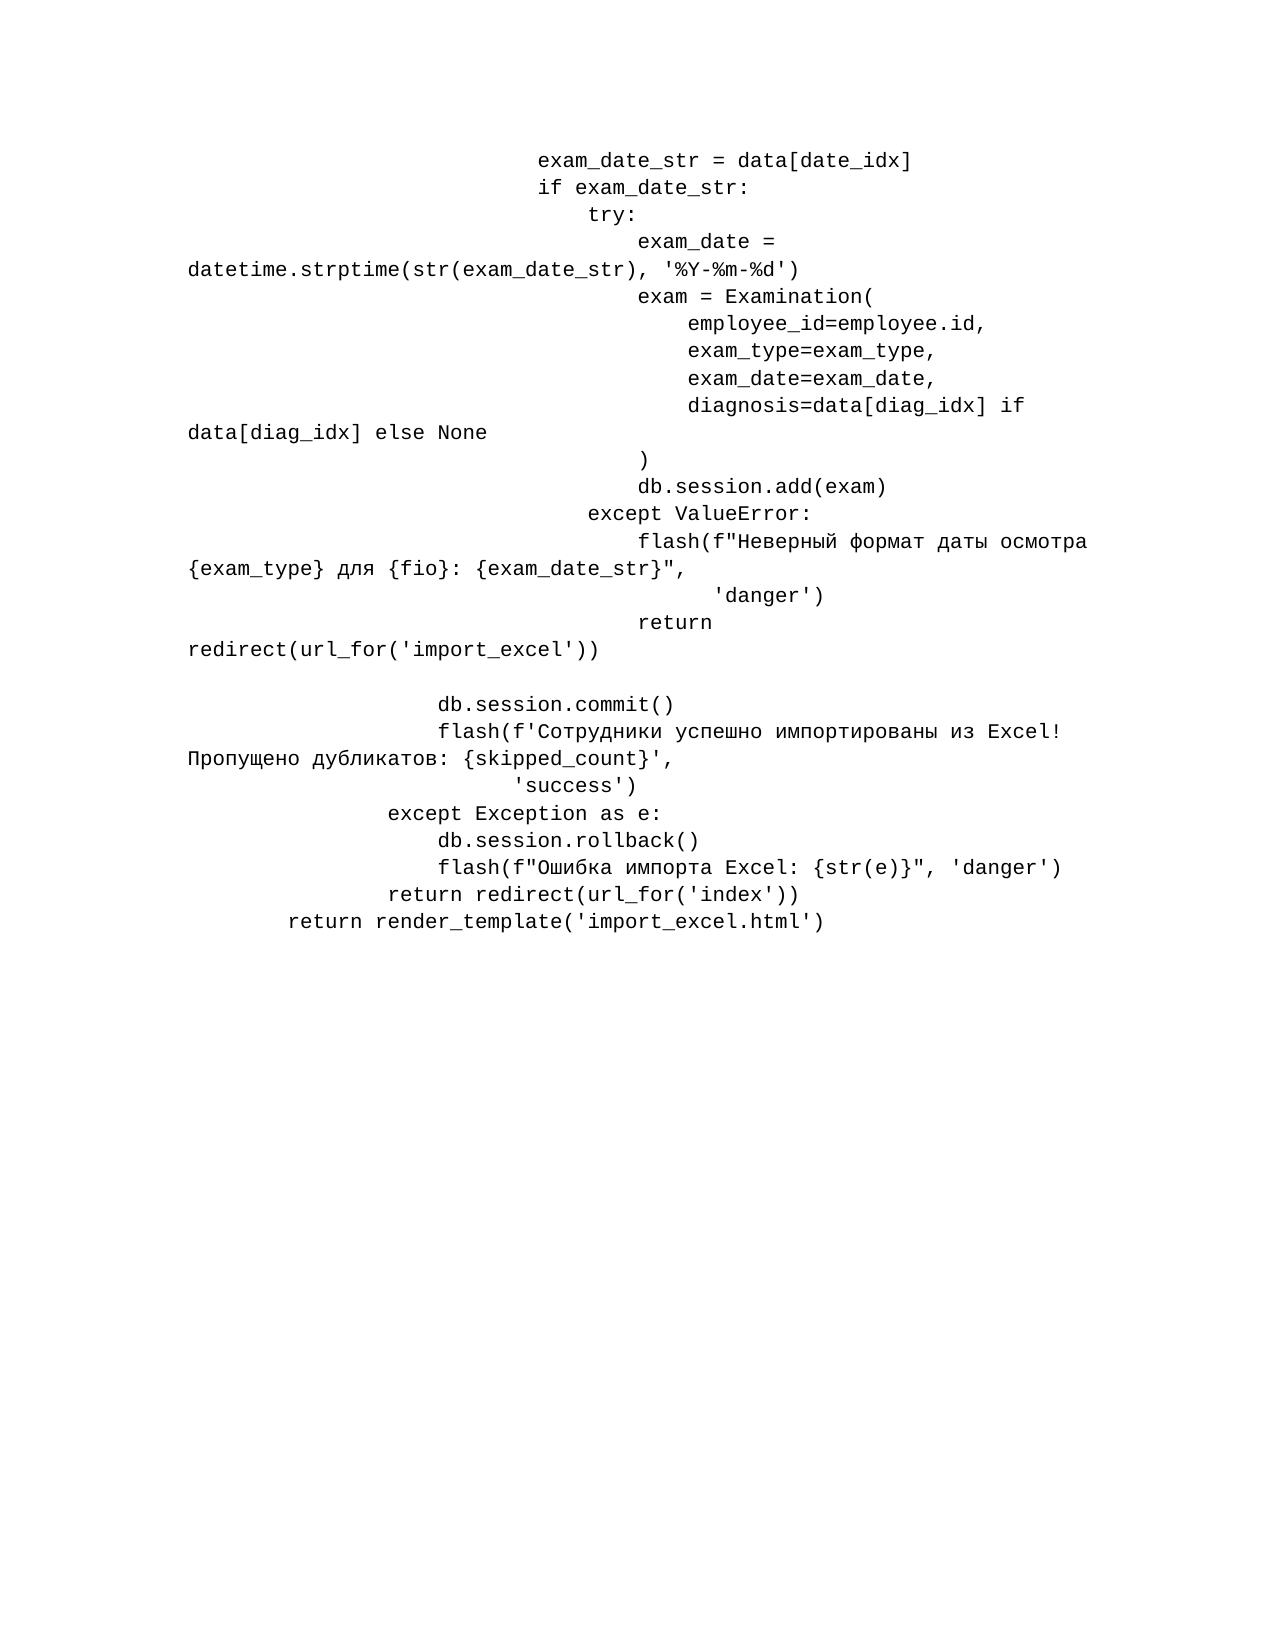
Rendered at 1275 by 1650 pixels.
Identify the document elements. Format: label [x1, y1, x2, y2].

text [187, 150, 1087, 935]
